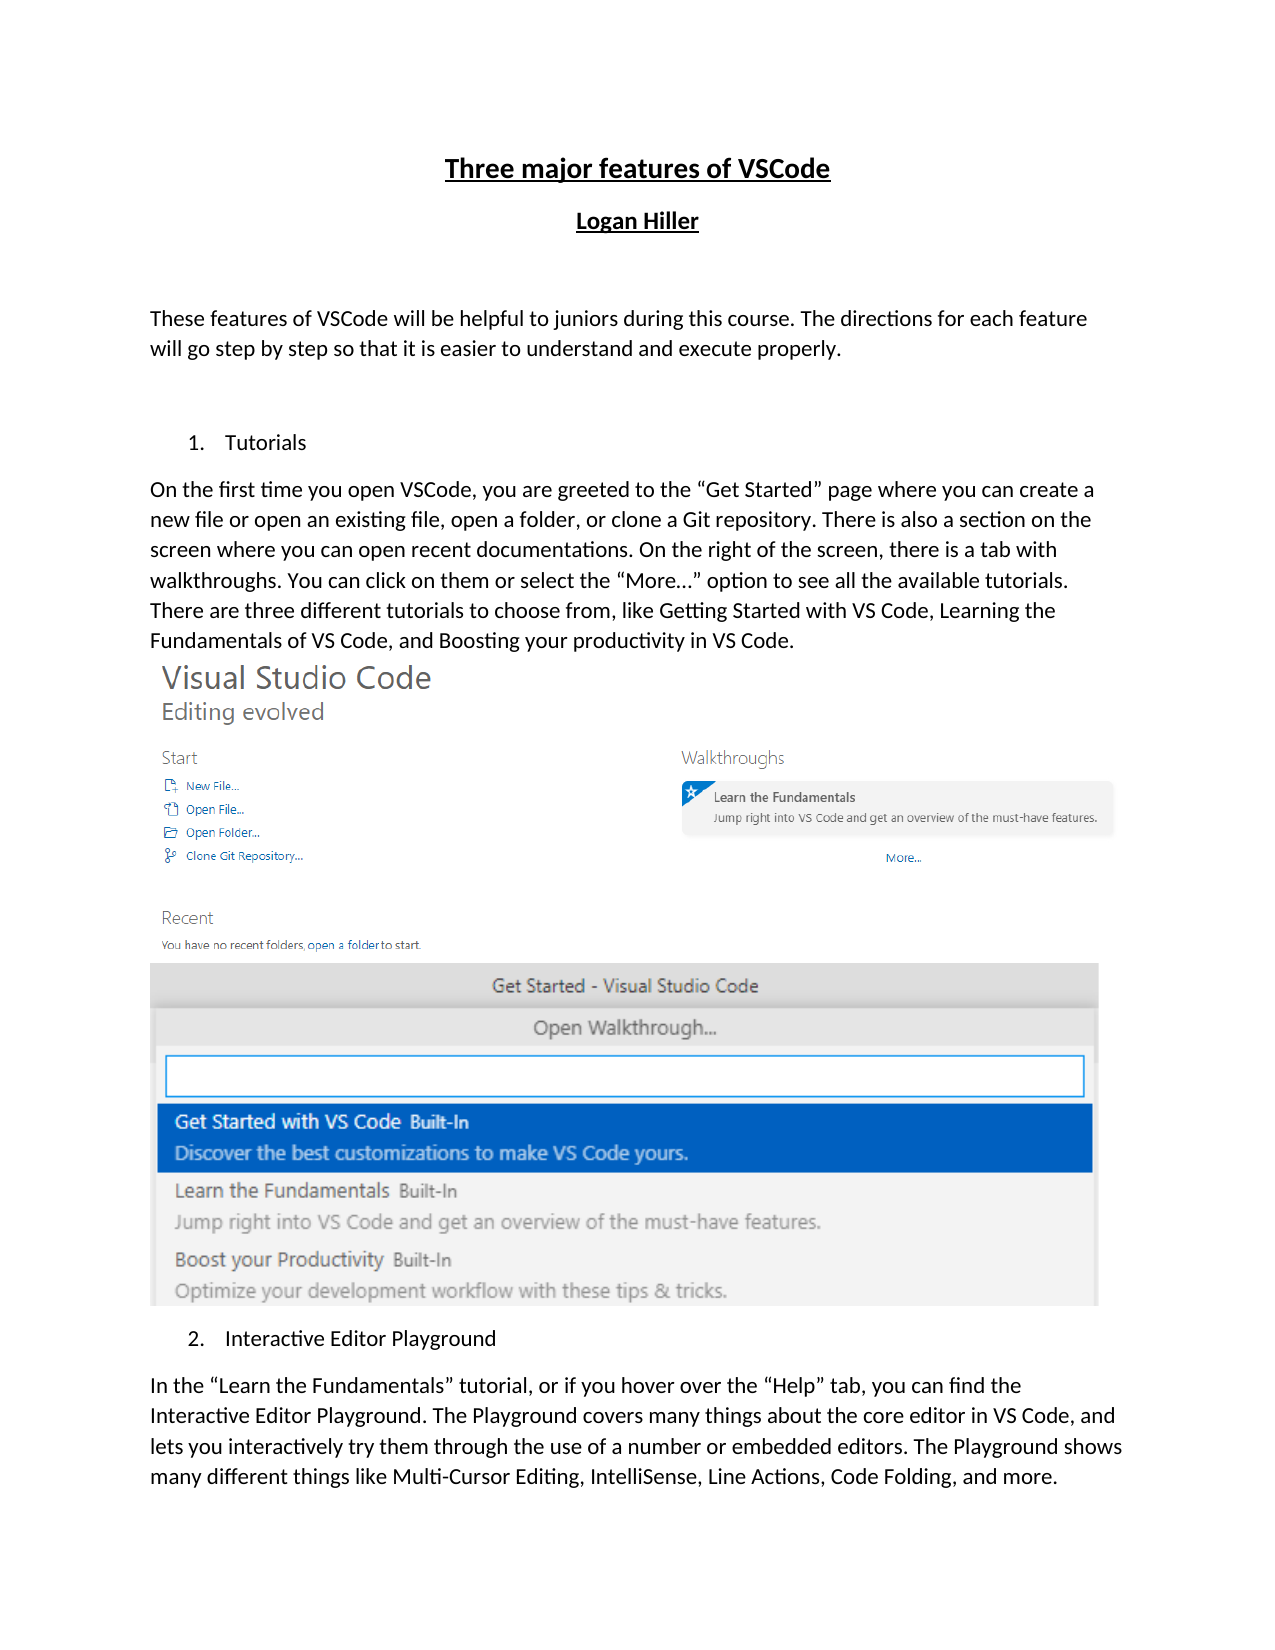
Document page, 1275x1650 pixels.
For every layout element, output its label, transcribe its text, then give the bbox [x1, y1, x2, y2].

text Three major features of VSCode [150, 150, 1125, 186]
picture [150, 656, 1125, 962]
picture [150, 963, 1099, 1306]
list Interactive Editor Playground [187, 1324, 1125, 1352]
text These features of VSCode will be helpful to juniors during this course. The directions for each feature will go step by step so that it is easier to understand and execute properly. [150, 304, 1125, 362]
list Tutorials [187, 428, 1125, 456]
text Logan Hiller [150, 205, 1125, 236]
text On the first time you open VSCode, you are greeted to the “Get Started” page where you can create a new file or open an existing file, open a folder, or clone a Git repository. There is also a section on the screen where you can open recent documentations. On the right of the screen, there is a tab with walkthroughs. You can click on them or select the “More…” option to see all the available tutorials. There are three different tutorials to choose from, like Getting Started with VS Code, Learning the Fundamentals of VS Code, and Boosting your productivity in VS Code. [150, 475, 1125, 656]
text In the “Learn the Fundamentals” tutorial, or if you hover over the “Help” tab, you can find the Interactive Editor Playground. The Playground covers many things about the core editor in VS Code, and lets you interactively try them through the use of a number or embedded editors. The Playground shows many different things like Multi-Cursor Editing, IntelliSense, Line Actions, Code Folding, and more. [150, 1371, 1125, 1490]
